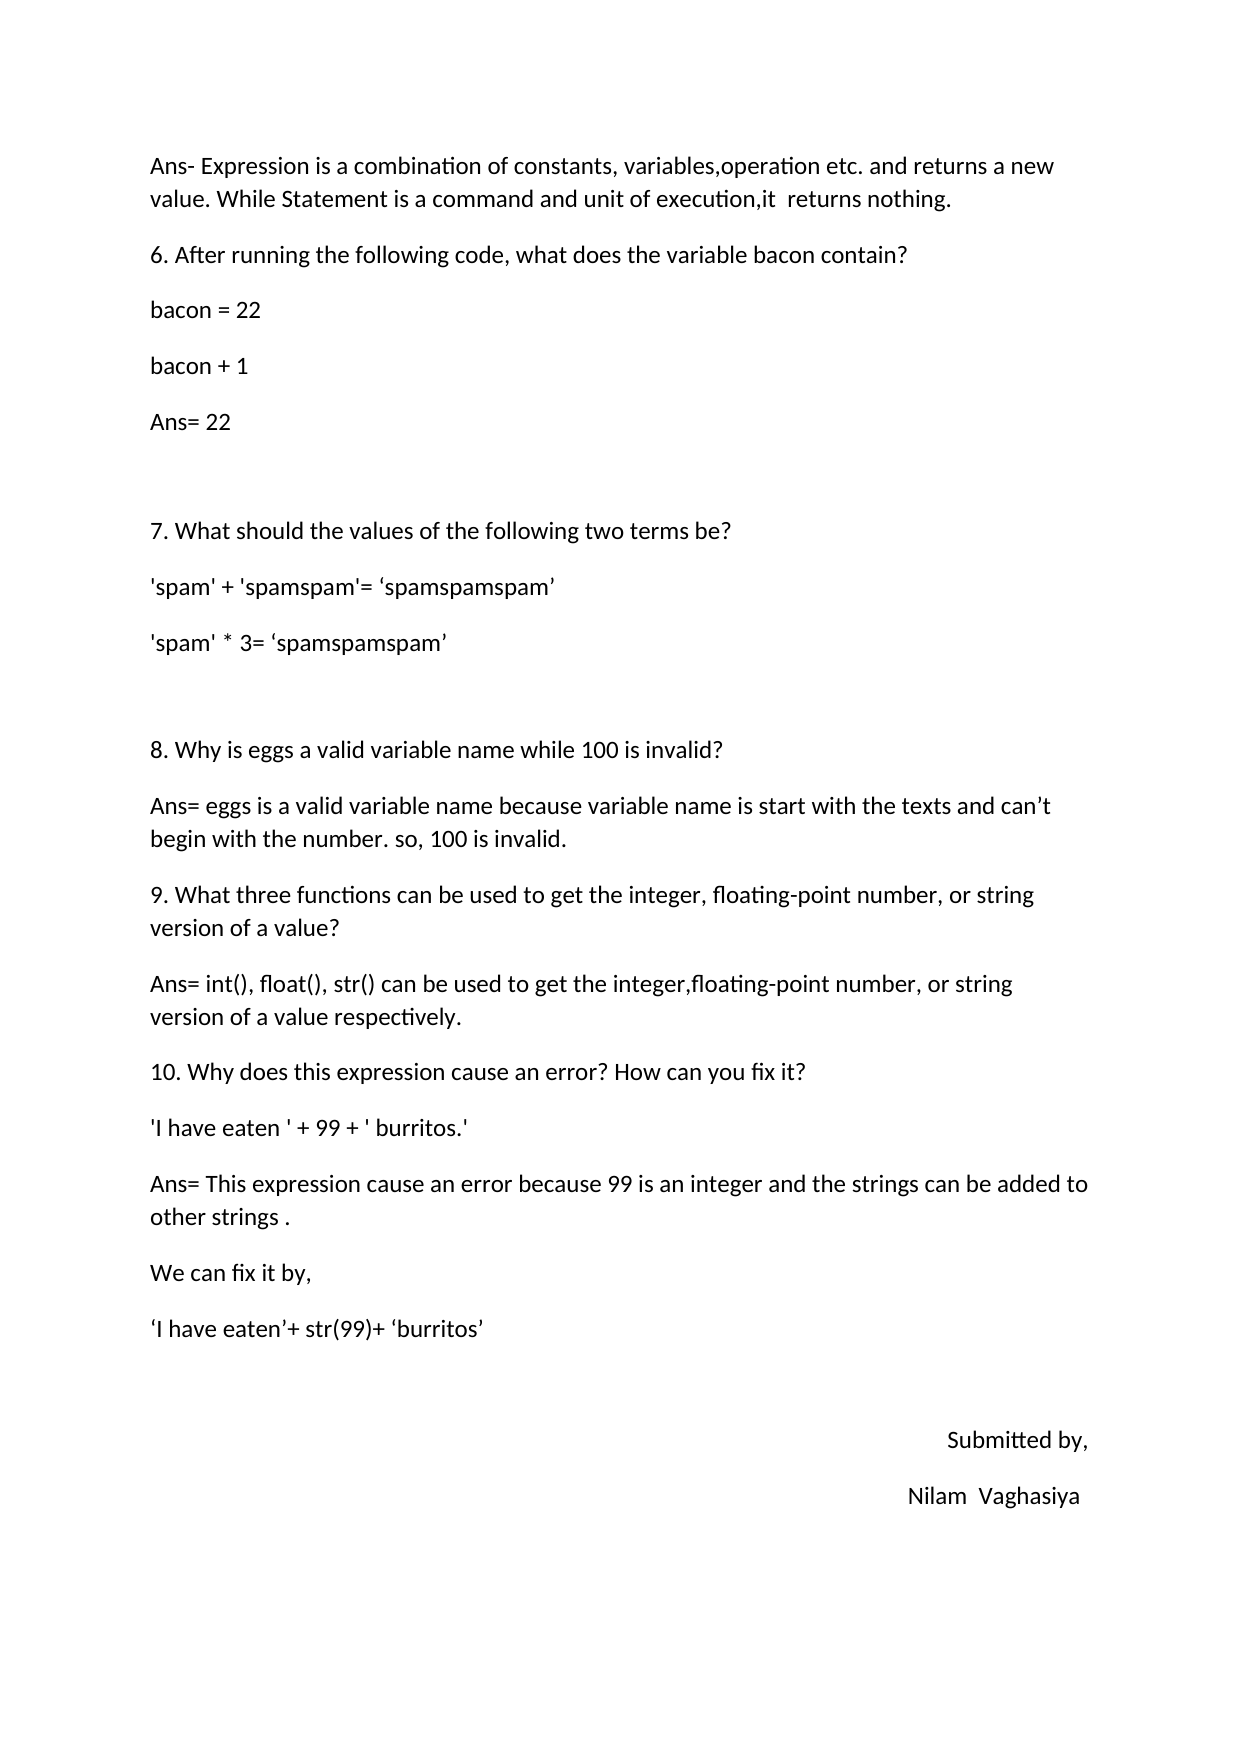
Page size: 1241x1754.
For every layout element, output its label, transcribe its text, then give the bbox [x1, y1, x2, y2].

text 'spam' + 'spamspam'= ‘spamspamspam’ [150, 571, 1090, 602]
text 'I have eaten ' + 99 + ' burritos.' [150, 1112, 1090, 1143]
text Ans= int(), float(), str() can be used to get the integer,floating-point number, or string version of a value respectively. [150, 968, 1090, 1031]
text bacon = 22 [150, 294, 1090, 325]
text 6. After running the following code, what does the variable bacon contain? [150, 239, 1090, 269]
text 10. Why does this expression cause an error? How can you fix it? [150, 1056, 1090, 1087]
text Ans= 22 [150, 406, 1090, 437]
text 9. What three functions can be used to get the integer, floating-point number, or string version of a value? [150, 879, 1090, 942]
text ‘I have eaten’+ str(99)+ ‘burritos’ [150, 1313, 1090, 1343]
text bacon + 1 [150, 350, 1090, 381]
text Nilam Vaghasiya [150, 1480, 1090, 1511]
text Ans= This expression cause an error because 99 is an integer and the strings can be added to other strings . [150, 1168, 1090, 1232]
text 'spam' * 3= ‘spamspamspam’ [150, 627, 1090, 657]
text Ans= eggs is a valid variable name because variable name is start with the texts and can’t begin with the number. so, 100 is invalid. [150, 790, 1090, 854]
text We can fix it by, [150, 1257, 1090, 1287]
text Submitted by, [150, 1424, 1090, 1455]
text 8. Why is eggs a valid variable name while 100 is invalid? [150, 734, 1090, 765]
text Ans- Expression is a combination of constants, variables,operation etc. and returns a new value. While Statement is a command and unit of execution,it returns nothing. [150, 150, 1090, 213]
text 7. What should the values of the following two terms be? [150, 515, 1090, 546]
